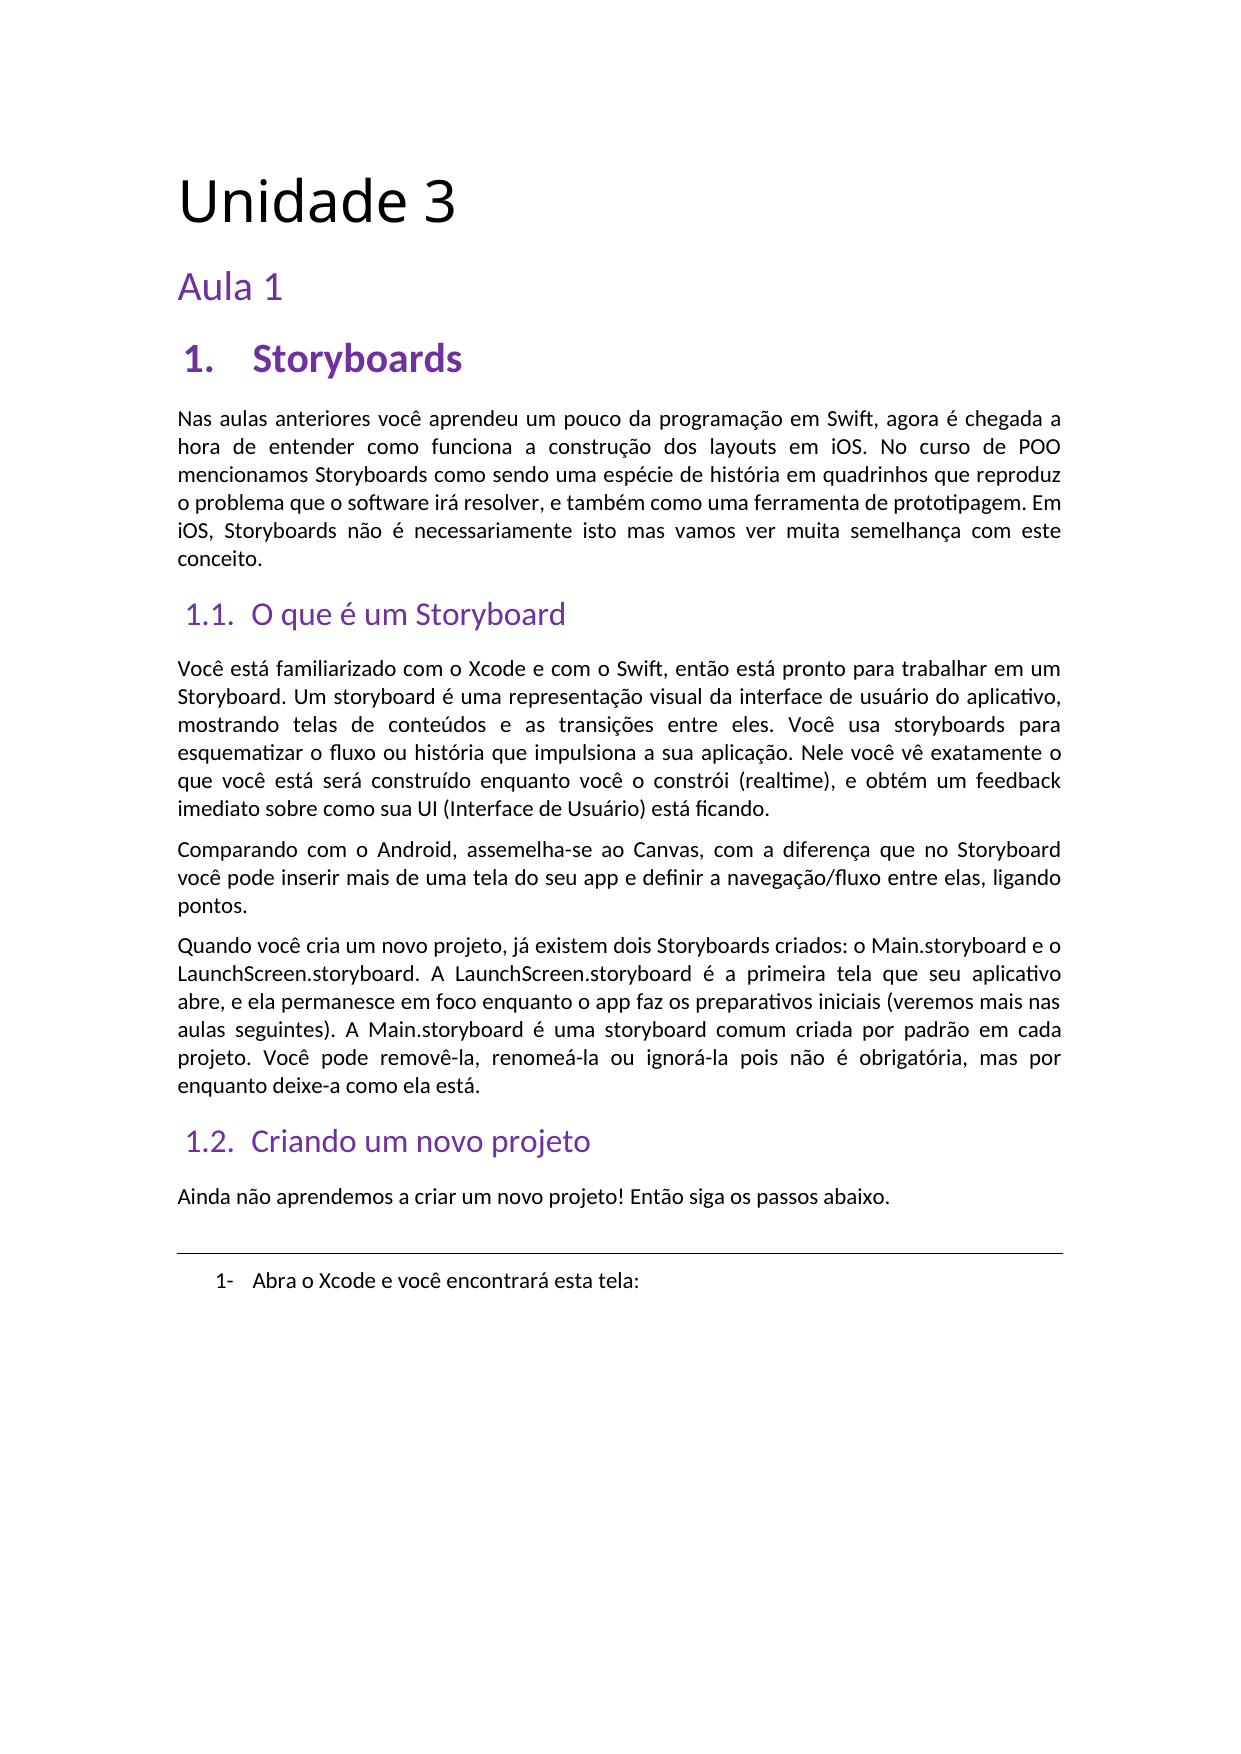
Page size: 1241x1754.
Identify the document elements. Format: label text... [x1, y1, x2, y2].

subtitle Criando um novo projeto [219, 1120, 1063, 1161]
list Abra o Xcode e você encontrará esta tela: [215, 1266, 1063, 1294]
text Comparando com o Android, assemelha-se ao Canvas, com a diferença que no Storyboard você pode inserir mais de uma tela do seu app e definir a navegação/fluxo entre elas, ligando pontos. [177, 835, 1063, 919]
text Nas aulas anteriores você aprendeu um pouco da programação em Swift, agora é chegada a hora de entender como funciona a construção dos layouts em iOS. No curso de POO mencionamos Storyboards como sendo uma espécie de história em quadrinhos que reproduz o problema que o software irá resolver, e também como uma ferramenta de prototipagem. Em iOS, Storyboards não é necessariamente isto mas vamos ver muita semelhança com este conceito. [177, 404, 1063, 572]
text Ainda não aprendemos a criar um novo projeto! Então siga os passos abaixo. [177, 1182, 1063, 1210]
text Você está familiarizado com o Xcode e com o Swift, então está pronto para trabalhar em um Storyboard. Um storyboard é uma representação visual da interface de usuário do aplicativo, mostrando telas de conteúdos e as transições entre eles. Você usa storyboards para esquematizar o fluxo ou história que impulsiona a sua aplicação. Nele você vê exatamente o que você está será construído enquanto você o constrói (realtime), e obtém um feedback imediato sobre como sua UI (Interface de Usuário) está ficando. [177, 654, 1063, 822]
text Quando você cria um novo projeto, já existem dois Storyboards criados: o Main.storyboard e o LaunchScreen.storyboard. A LaunchScreen.storyboard é a primeira tela que seu aplicativo abre, e ela permanesce em foco enquanto o app faz os preparativos iniciais (veremos mais nas aulas seguintes). A Main.storyboard é uma storyboard comum criada por padrão em cada projeto. Você pode removê-la, renomeá-la ou ignorá-la pois não é obrigatória, mas por enquanto deixe-a como ela está. [177, 931, 1063, 1099]
subtitle O que é um Storyboard [219, 593, 1063, 633]
